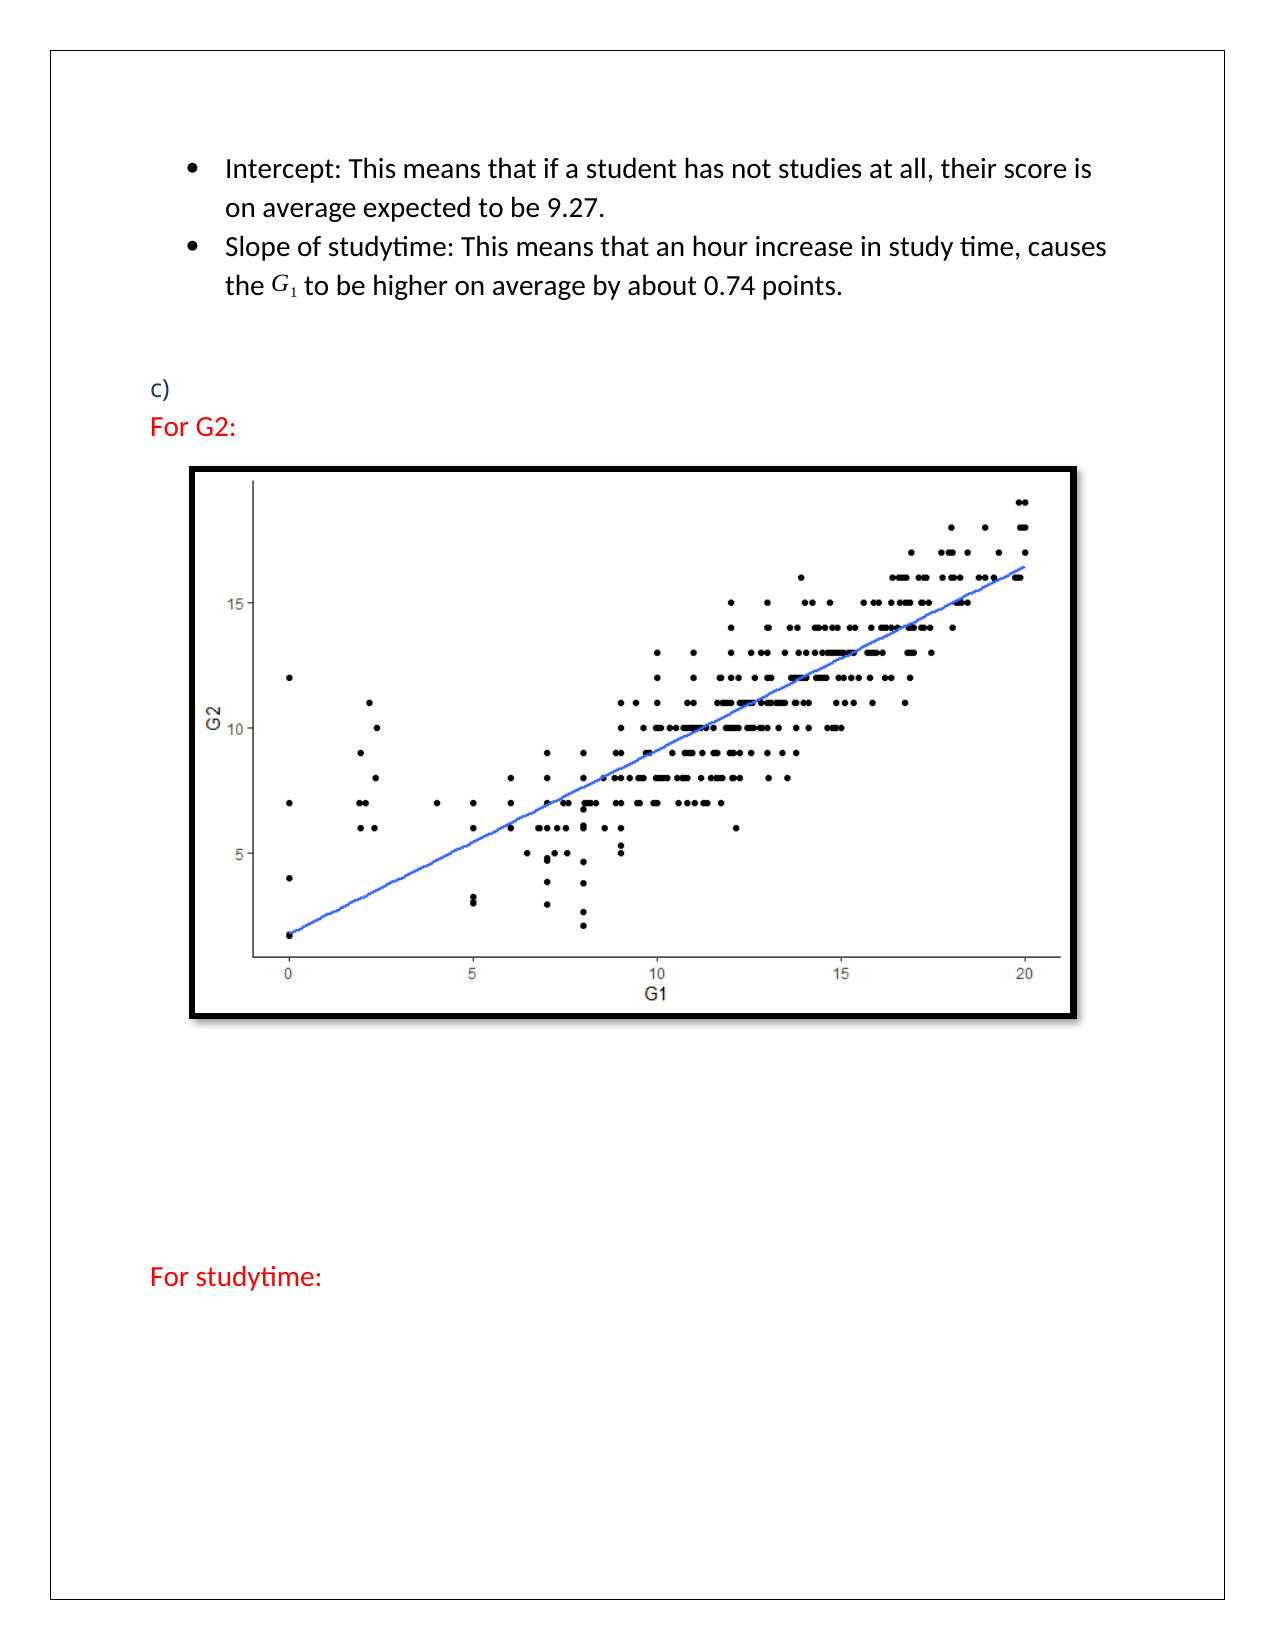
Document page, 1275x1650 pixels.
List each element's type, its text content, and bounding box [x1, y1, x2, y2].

picture [195, 472, 1070, 1013]
list Slope of studytime: This means that an hour increase in study time, causes the to be higher on average by about 0.74 points. [187, 228, 1125, 303]
subtitle c) [150, 371, 1125, 405]
list Intercept: This means that if a student has not studies at all, their score is on average expected to be 9.27. [187, 150, 1125, 225]
text For G2: [150, 408, 1125, 444]
text For studytime: [150, 1258, 1125, 1293]
